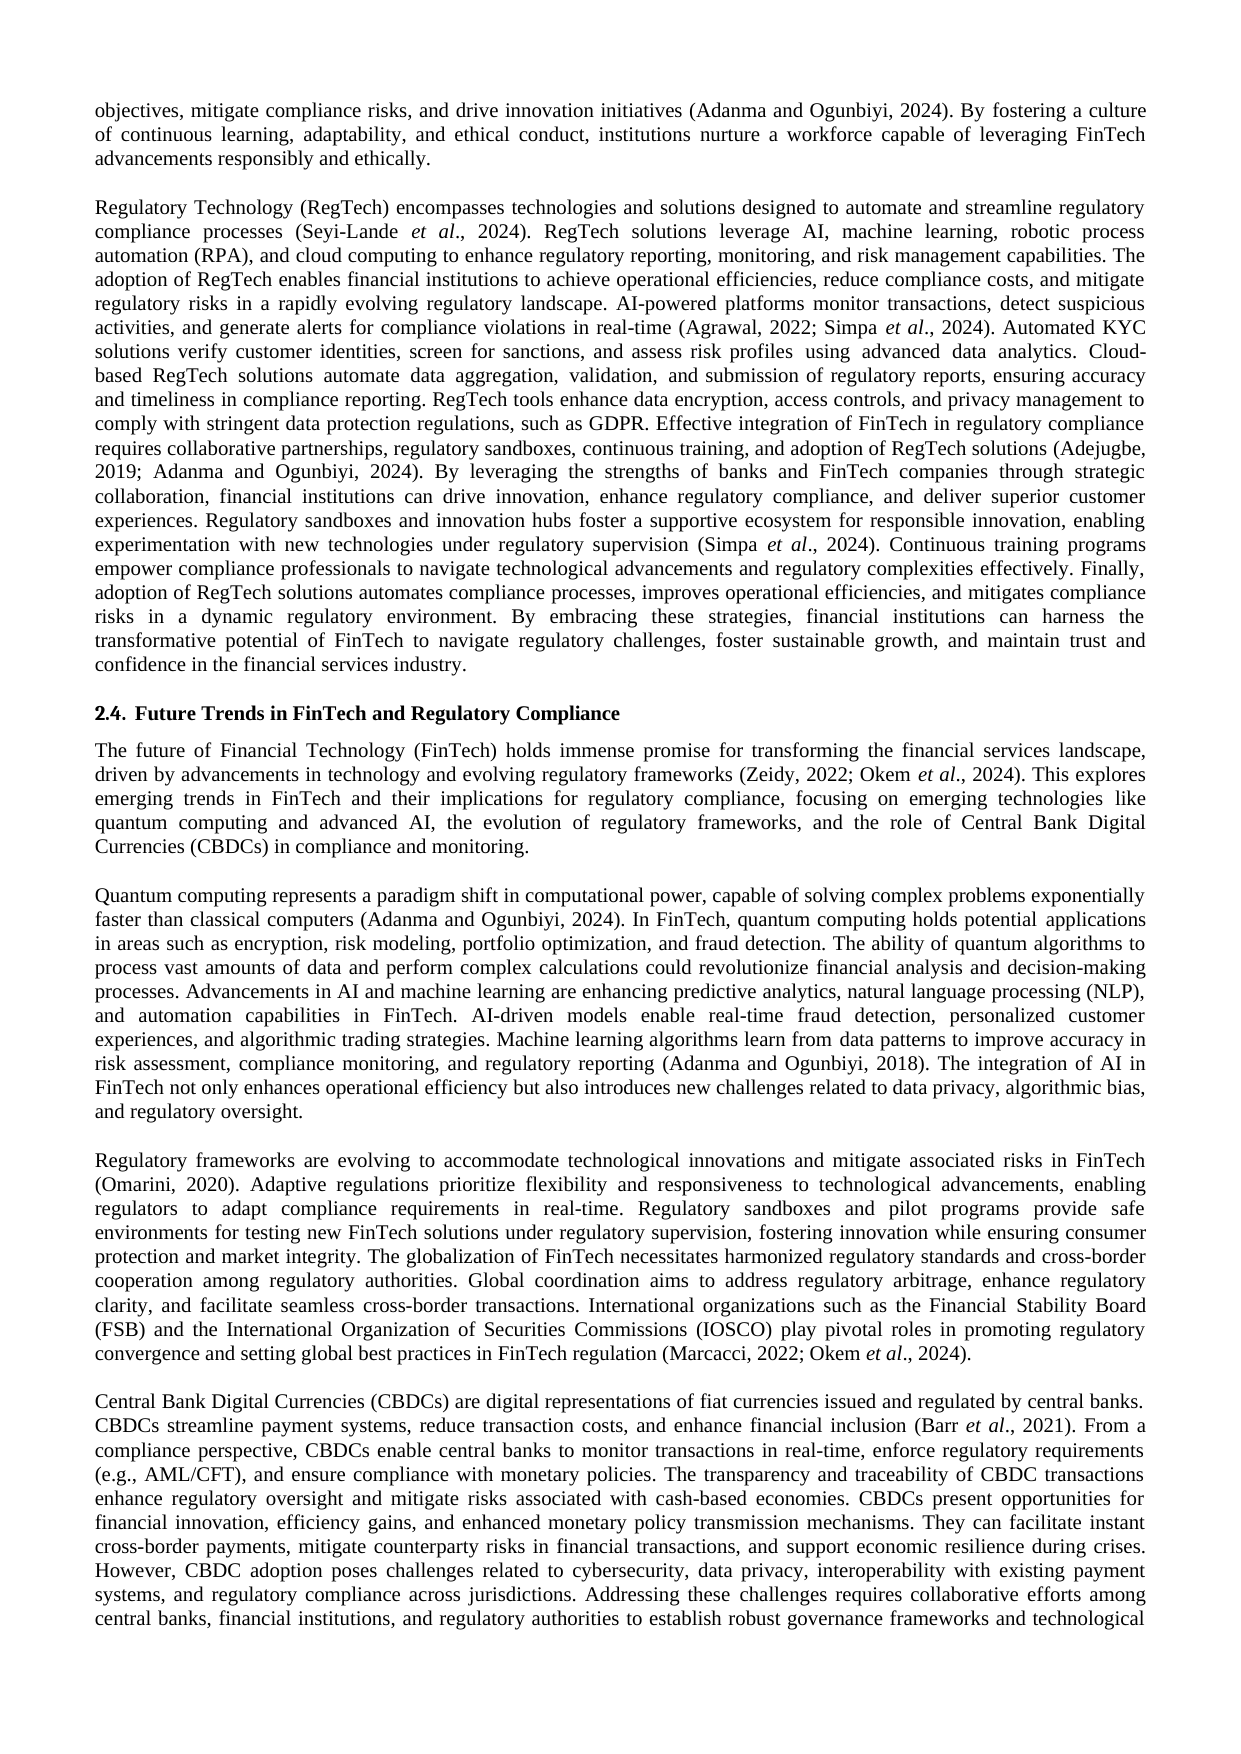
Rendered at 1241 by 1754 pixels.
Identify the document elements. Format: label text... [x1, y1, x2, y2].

text The future of Financial Technology (FinTech) holds immense promise for transforming the financial services landscape, driven by advancements in technology and evolving regulatory frameworks (Zeidy, 2022; Okem et al., 2024). This explores emerging trends in FinTech and their implications for regulatory compliance, focusing on emerging technologies like quantum computing and advanced AI, the evolution of regulatory frameworks, and the role of Central Bank Digital Currencies (CBDCs) in compliance and monitoring. [94, 738, 1146, 858]
text Regulatory frameworks are evolving to accommodate technological innovations and mitigate associated risks in FinTech (Omarini, 2020). Adaptive regulations prioritize flexibility and responsiveness to technological advancements, enabling regulators to adapt compliance requirements in real-time. Regulatory sandboxes and pilot programs provide safe environments for testing new FinTech solutions under regulatory supervision, fostering innovation while ensuring consumer protection and market integrity. The globalization of FinTech necessitates harmonized regulatory standards and cross-border cooperation among regulatory authorities. Global coordination aims to address regulatory arbitrage, enhance regulatory clarity, and facilitate seamless cross-border transactions. International organizations such as the Financial Stability Board (FSB) and the International Organization of Securities Commissions (IOSCO) play pivotal roles in promoting regulatory convergence and setting global best practices in FinTech regulation (Marcacci, 2022; Okem et al., 2024). [94, 1148, 1146, 1365]
text Quantum computing represents a paradigm shift in computational power, capable of solving complex problems exponentially faster than classical computers (Adanma and Ogunbiyi, 2024). In FinTech, quantum computing holds potential applications in areas such as encryption, risk modeling, portfolio optimization, and fraud detection. The ability of quantum algorithms to process vast amounts of data and perform complex calculations could revolutionize financial analysis and decision-making processes. Advancements in AI and machine learning are enhancing predictive analytics, natural language processing (NLP), and automation capabilities in FinTech. AI-driven models enable real-time fraud detection, personalized customer experiences, and algorithmic trading strategies. Machine learning algorithms learn from data patterns to improve accuracy in risk assessment, compliance monitoring, and regulatory reporting (Adanma and Ogunbiyi, 2018). The integration of AI in FinTech not only enhances operational efficiency but also introduces new challenges related to data privacy, algorithmic bias, and regulatory oversight. [94, 883, 1146, 1123]
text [94, 1389, 1146, 1630]
text Regulatory Technology (RegTech) encompasses technologies and solutions designed to automate and streamline regulatory compliance processes (Seyi-Lande et al., 2024). RegTech solutions leverage AI, machine learning, robotic process automation (RPA), and cloud computing to enhance regulatory reporting, monitoring, and risk management capabilities. The adoption of RegTech enables financial institutions to achieve operational efficiencies, reduce compliance costs, and mitigate regulatory risks in a rapidly evolving regulatory landscape. AI-powered platforms monitor transactions, detect suspicious activities, and generate alerts for compliance violations in real-time (Agrawal, 2022; Simpa et al., 2024). Automated KYC solutions verify customer identities, screen for sanctions, and assess risk profiles using advanced data analytics. Cloud-based RegTech solutions automate data aggregation, validation, and submission of regulatory reports, ensuring accuracy and timeliness in compliance reporting. RegTech tools enhance data encryption, access controls, and privacy management to comply with stringent data protection regulations, such as GDPR. Effective integration of FinTech in regulatory compliance requires collaborative partnerships, regulatory sandboxes, continuous training, and adoption of RegTech solutions (Adejugbe, 2019; Adanma and Ogunbiyi, 2024). By leveraging the strengths of banks and FinTech companies through strategic collaboration, financial institutions can drive innovation, enhance regulatory compliance, and deliver superior customer experiences. Regulatory sandboxes and innovation hubs foster a supportive ecosystem for responsible innovation, enabling experimentation with new technologies under regulatory supervision (Simpa et al., 2024). Continuous training programs empower compliance professionals to navigate technological advancements and regulatory complexities effectively. Finally, adoption of RegTech solutions automates compliance processes, improves operational efficiencies, and mitigates compliance risks in a dynamic regulatory environment. By embracing these strategies, financial institutions can harness the transformative potential of FinTech to navigate regulatory challenges, foster sustainable growth, and maintain trust and confidence in the financial services industry. [94, 195, 1146, 676]
subtitle Future Trends in FinTech and Regulatory Compliance [94, 701, 1152, 725]
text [94, 98, 1146, 170]
